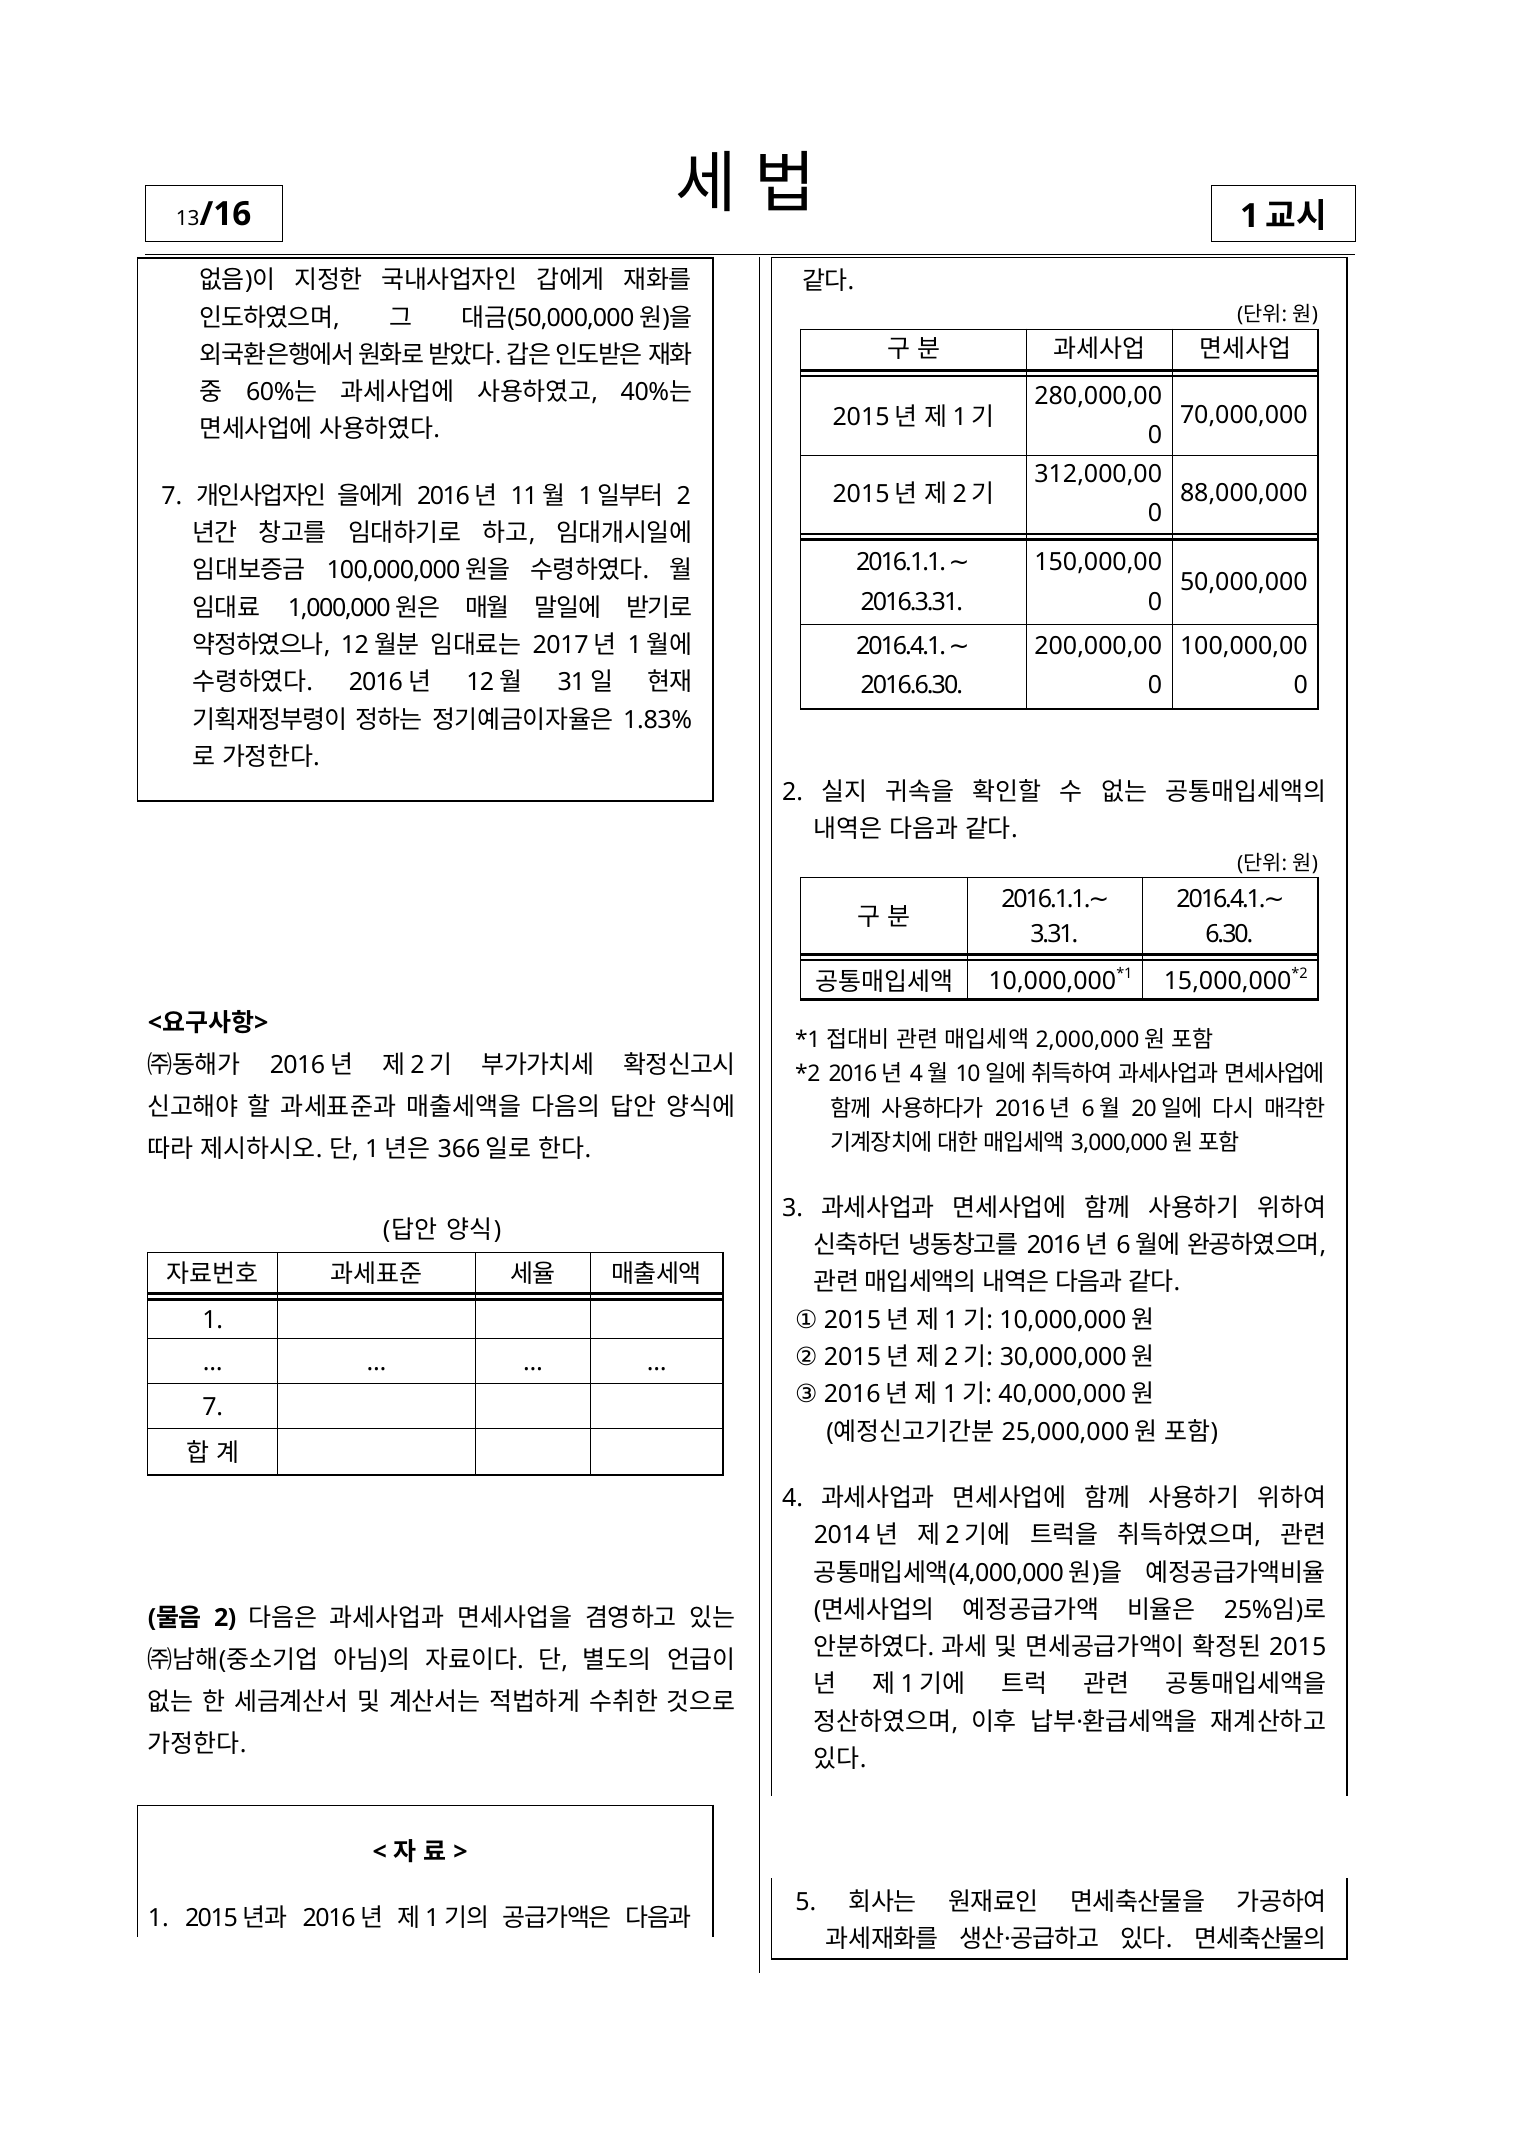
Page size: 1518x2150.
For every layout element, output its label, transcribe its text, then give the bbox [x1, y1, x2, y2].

table_header 과세표준 [278, 1253, 475, 1292]
table_cell [278, 1301, 475, 1338]
table_header 세율 [476, 1253, 590, 1292]
table_cell … [278, 1339, 475, 1383]
table_cell 7. [148, 1384, 277, 1428]
table_header < 자 료 > 1. 2015년과 2016년 제1기의 공급가액은 다음과 같다. 2. 실지 귀속을 확인할 수 없는 공통매입세액의 내역은 다음과 같다. *1 접대비 관련 매입세액 2,000,000원 포함 *2 2016년 4월 10일에 취득하여 과세사업과 면세사업에 함께 사용하다가 2016년 6월 20일에 다시 매각한 기계장치에 대한 매입세액 3,000,000원 포함 3. 과세사업과 면세사업에 함께 사용하기 위하여 신축하던 냉동창고를 2016년 6월에 완공하였으며, 관련 매입세액의 내역은 다음과 같다. ① 2015년 제1기: 10,000,000원 ② 2015년 제2기: 30,000,000원 ③ 2016년 제1기: 40,000,000원 (예정신고기간분 25,000,000원 포함) 4. 과세사업과 면세사업에 함께 사용하기 위하여 2014년 제2기에 트럭을 취득하였으며, 관련 공통매입세액(4,000,000원)을 예정공급가액비율(면세사업의 예정공급가액 비율은 25%임)로 안분하였다. 과세 및 면세공급가액이 확정된 2015년 제1기에 트럭 관련 공통매입세액을 정산하였으며, 이후 납부·환급세액을 재계산하고 있다. [138, 1806, 712, 1937]
table_cell [476, 1429, 590, 1473]
table_cell … [591, 1339, 722, 1383]
table_cell 합 계 [148, 1429, 277, 1473]
table_cell [591, 1384, 722, 1428]
table_cell [476, 1384, 590, 1428]
table_cell … [148, 1339, 277, 1383]
table_header < 자 료 > 1. 2015년과 2016년 제1기의 공급가액은 다음과 같다. 2. 실지 귀속을 확인할 수 없는 공통매입세액의 내역은 다음과 같다. *1 접대비 관련 매입세액 2,000,000원 포함 *2 2016년 4월 10일에 취득하여 과세사업과 면세사업에 함께 사용하다가 2016년 6월 20일에 다시 매각한 기계장치에 대한 매입세액 3,000,000원 포함 3. 과세사업과 면세사업에 함께 사용하기 위하여 신축하던 냉동창고를 2016년 6월에 완공하였으며, 관련 매입세액의 내역은 다음과 같다. ① 2015년 제1기: 10,000,000원 ② 2015년 제2기: 30,000,000원 ③ 2016년 제1기: 40,000,000원 (예정신고기간분 25,000,000원 포함) 4. 과세사업과 면세사업에 함께 사용하기 위하여 2014년 제2기에 트럭을 취득하였으며, 관련 공통매입세액(4,000,000원)을 예정공급가액비율(면세사업의 예정공급가액 비율은 25%임)로 안분하였다. 과세 및 면세공급가액이 확정된 2015년 제1기에 트럭 관련 공통매입세액을 정산하였으며, 이후 납부·환급세액을 재계산하고 있다. [772, 258, 1346, 1796]
table_cell [591, 1301, 722, 1338]
table_cell [278, 1429, 475, 1473]
table_header 자료번호 [148, 1253, 277, 1292]
text ㈜동해가 2016년 제2기 부가가치세 확정신고시 신고해야 할 과세표준과 매출세액을 다음의 답안 양식에 따라 제시하시오. 단, 1년은 366일로 한다. [148, 1044, 736, 1164]
table_cell [278, 1384, 475, 1428]
table_header 매출세액 [591, 1253, 722, 1292]
table_cell [476, 1301, 590, 1338]
table_cell … [476, 1339, 590, 1383]
table_cell [591, 1429, 722, 1473]
text (물음 2) 다음은 과세사업과 면세사업을 겸영하고 있는 ㈜남해(중소기업 아님)의 자료이다. 단, 별도의 언급이 없는 한 세금계산서 및 계산서는 적법하게 수취한 것으로 가정한다. [148, 1597, 736, 1759]
table_cell 1. [148, 1301, 277, 1338]
text (답안 양식) [148, 1210, 736, 1246]
text <요구사항> [148, 1002, 736, 1039]
